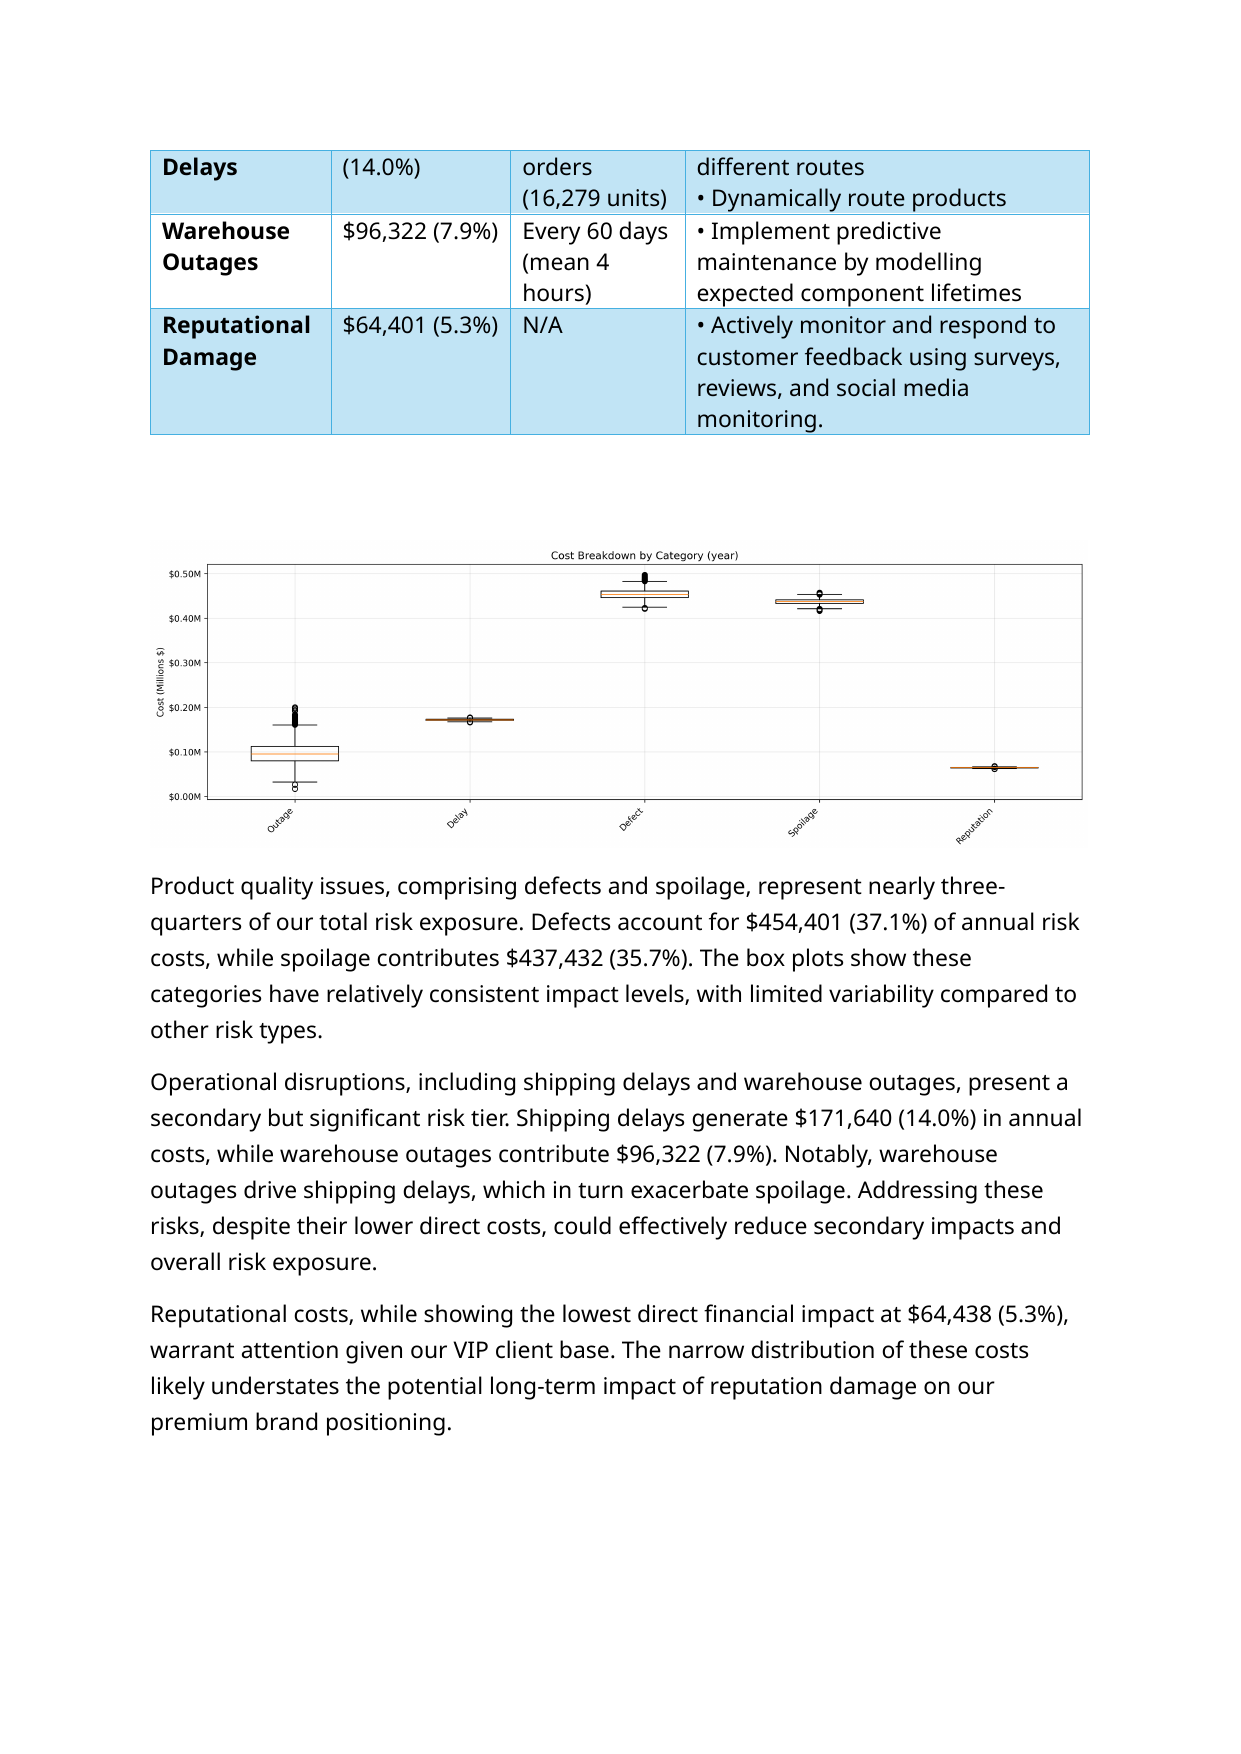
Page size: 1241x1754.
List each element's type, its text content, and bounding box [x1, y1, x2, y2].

text Operational disruptions, including shipping delays and warehouse outages, present a secondary but significant risk tier. Shipping delays generate $171,640 (14.0%) in annual costs, while warehouse outages contribute $96,322 (7.9%). Notably, warehouse outages drive shipping delays, which in turn exacerbate spoilage. Addressing these risks, despite their lower direct costs, could effectively reduce secondary impacts and overall risk exposure. [150, 1066, 1090, 1277]
table_cell • Implement predictive maintenance by modelling expected component lifetimes [686, 215, 1089, 308]
table_cell Every 60 days (mean 4 hours) [511, 215, 685, 308]
picture [150, 540, 1088, 848]
text Reputational costs, while showing the lowest direct financial impact at $64,438 (5.3%), warrant attention given our VIP client base. The narrow distribution of these costs likely understates the potential long-term impact of reputation damage on our premium brand positioning. [150, 1298, 1090, 1437]
table_cell Shipping Delays [151, 151, 331, 213]
table_cell $64,401 (5.3%) [332, 309, 510, 434]
table_cell N/A [511, 309, 685, 434]
table_cell Reputational Damage [151, 309, 331, 434]
table_cell $96,322 (7.9%) [332, 215, 510, 308]
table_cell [511, 151, 685, 213]
table_cell Warehouse Outages [151, 215, 331, 308]
table_cell • Actively monitor and respond to customer feedback using surveys, reviews, and social media monitoring. [686, 309, 1089, 434]
table_cell $171,640 (14.0%) [332, 151, 510, 213]
text Product quality issues, comprising defects and spoilage, represent nearly three-quarters of our total risk exposure. Defects account for $454,401 (37.1%) of annual risk costs, while spoilage contributes $437,432 (35.7%). The box plots show these categories have relatively consistent impact levels, with limited variability compared to other risk types. [150, 870, 1090, 1045]
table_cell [686, 151, 1089, 213]
